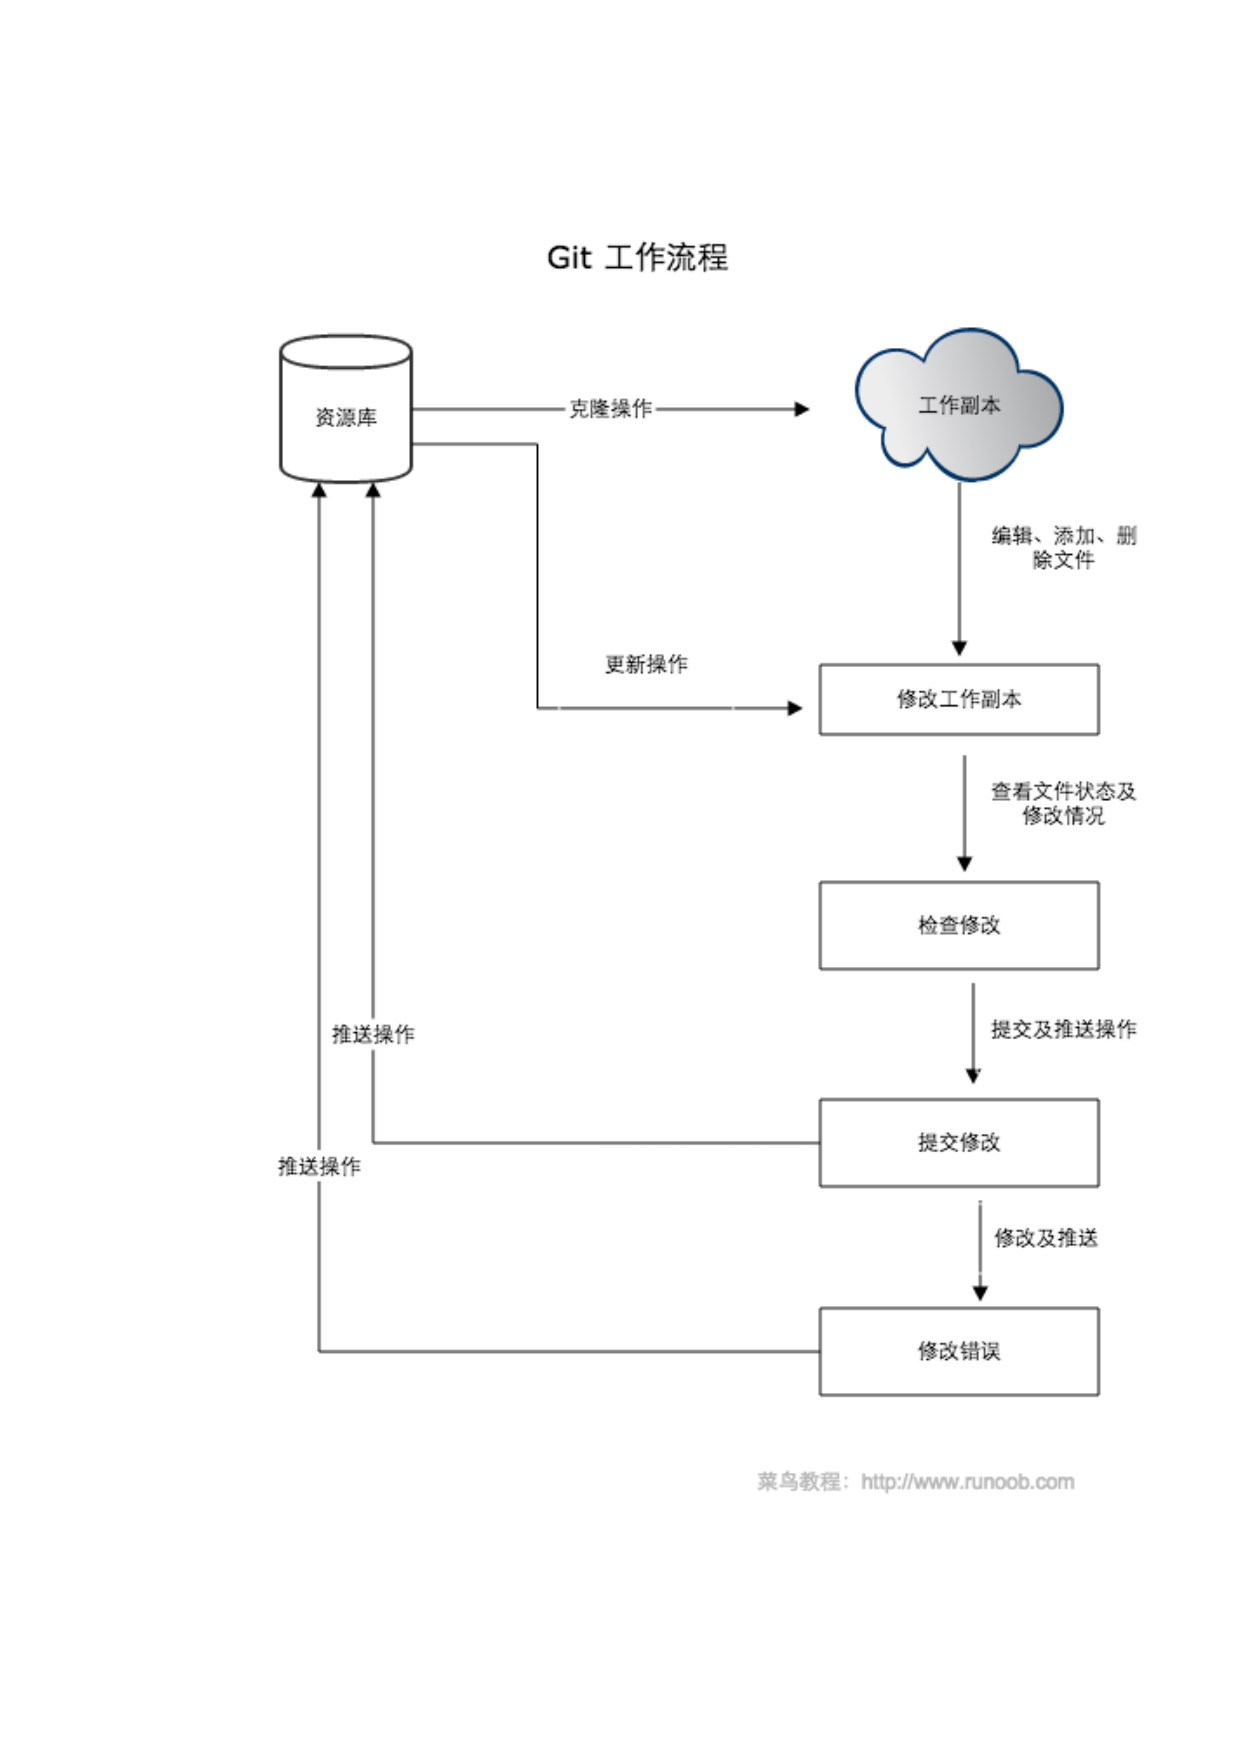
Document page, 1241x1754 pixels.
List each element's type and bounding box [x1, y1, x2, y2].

picture [55, 161, 1186, 1552]
